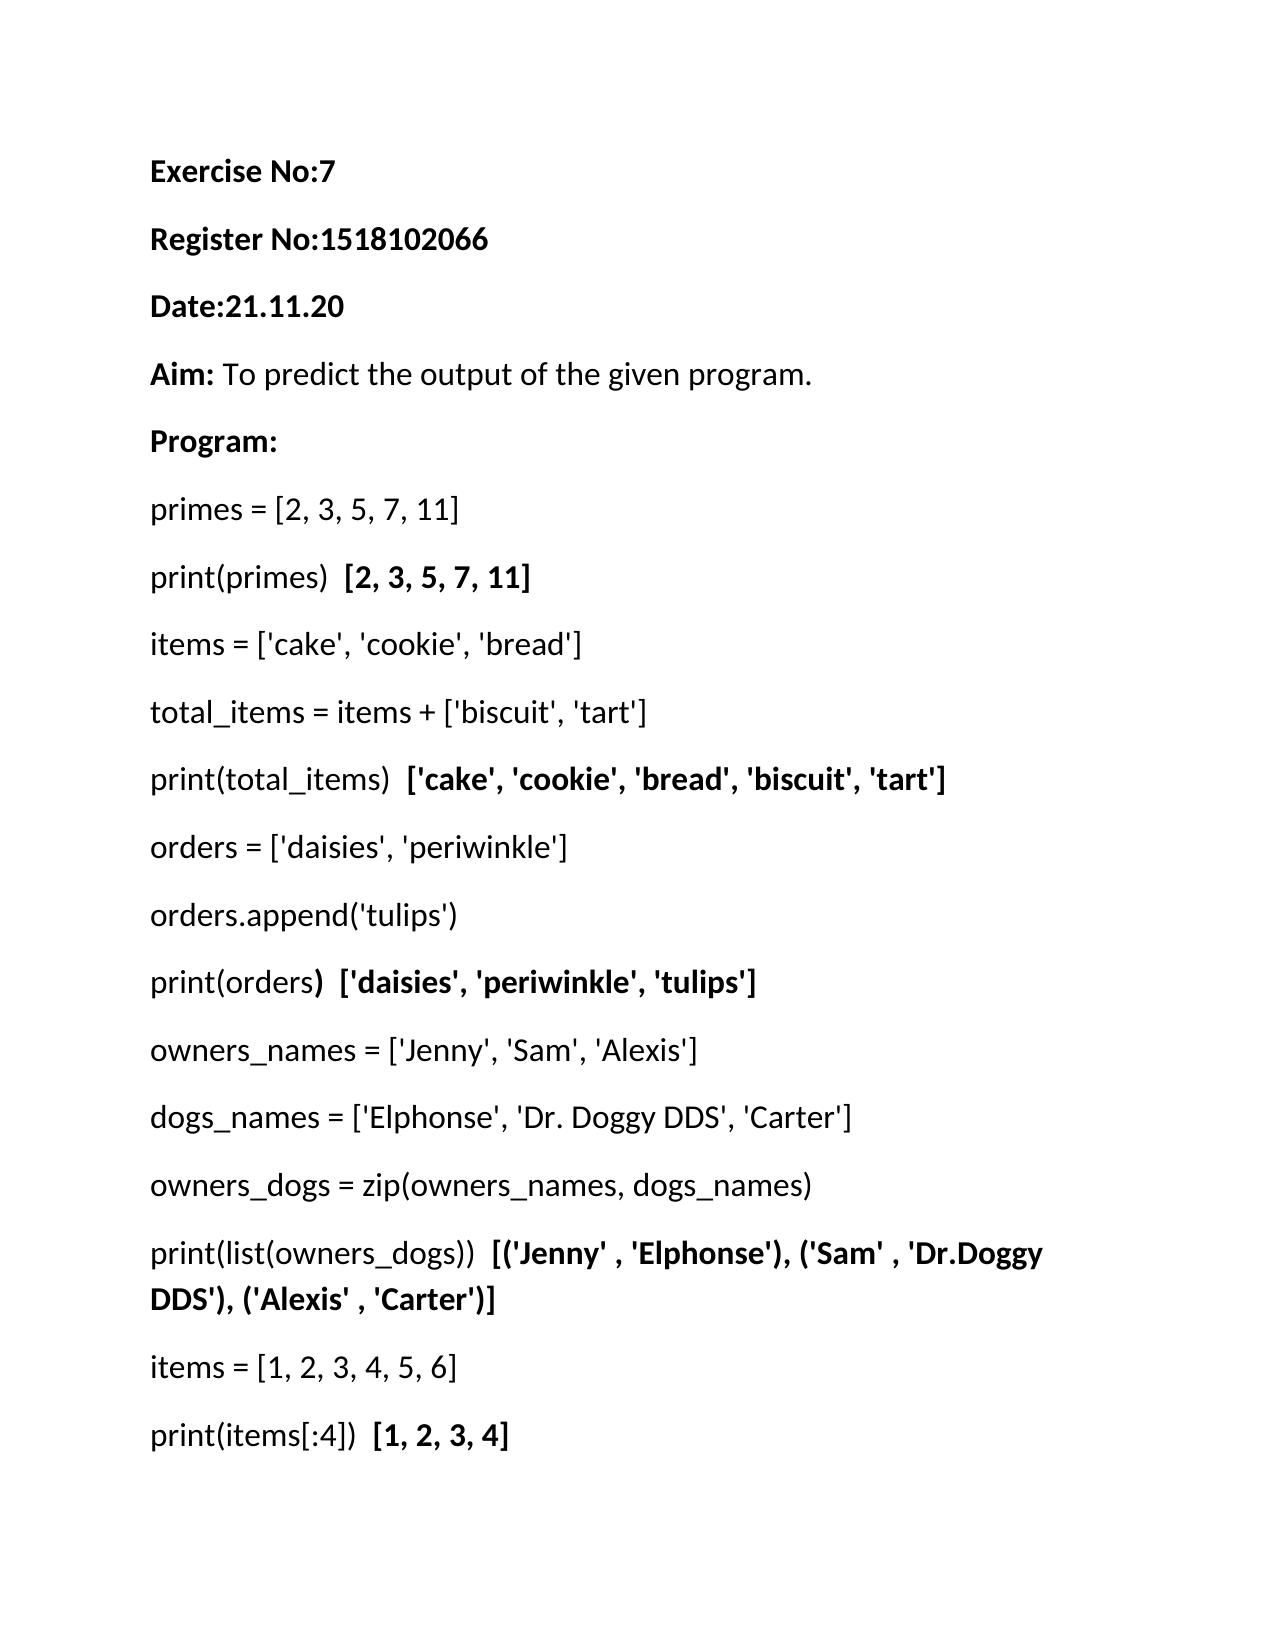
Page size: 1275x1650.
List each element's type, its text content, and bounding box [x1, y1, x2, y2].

text Date:21.11.20 [150, 285, 1125, 326]
text primes = [2, 3, 5, 7, 11] [150, 488, 1125, 529]
text print(orders) ['daisies', 'periwinkle', 'tulips'] [150, 961, 1125, 1002]
text print(list(owners_dogs)) [('Jenny' , 'Elphonse'), ('Sam' , 'Dr.Doggy DDS'), ('Alexis' , 'Carter')] [150, 1232, 1125, 1319]
text Exercise No:7 [150, 150, 1125, 191]
text Register No:1518102066 [150, 218, 1125, 258]
text total_items = items + ['biscuit', 'tart'] [150, 691, 1125, 732]
text Aim: To predict the output of the given program. [150, 353, 1125, 393]
text print(primes) [2, 3, 5, 7, 11] [150, 556, 1125, 596]
text orders.append('tulips') [150, 894, 1125, 934]
text print(total_items) ['cake', 'cookie', 'bread', 'biscuit', 'tart'] [150, 758, 1125, 799]
text owners_names = ['Jenny', 'Sam', 'Alexis'] [150, 1029, 1125, 1069]
text print(items[:4]) [1, 2, 3, 4] [150, 1414, 1125, 1454]
text items = ['cake', 'cookie', 'bread'] [150, 623, 1125, 664]
text Program: [150, 420, 1125, 461]
text items = [1, 2, 3, 4, 5, 6] [150, 1346, 1125, 1387]
text dogs_names = ['Elphonse', 'Dr. Doggy DDS', 'Carter'] [150, 1096, 1125, 1137]
text owners_dogs = zip(owners_names, dogs_names) [150, 1164, 1125, 1205]
text orders = ['daisies', 'periwinkle'] [150, 826, 1125, 867]
